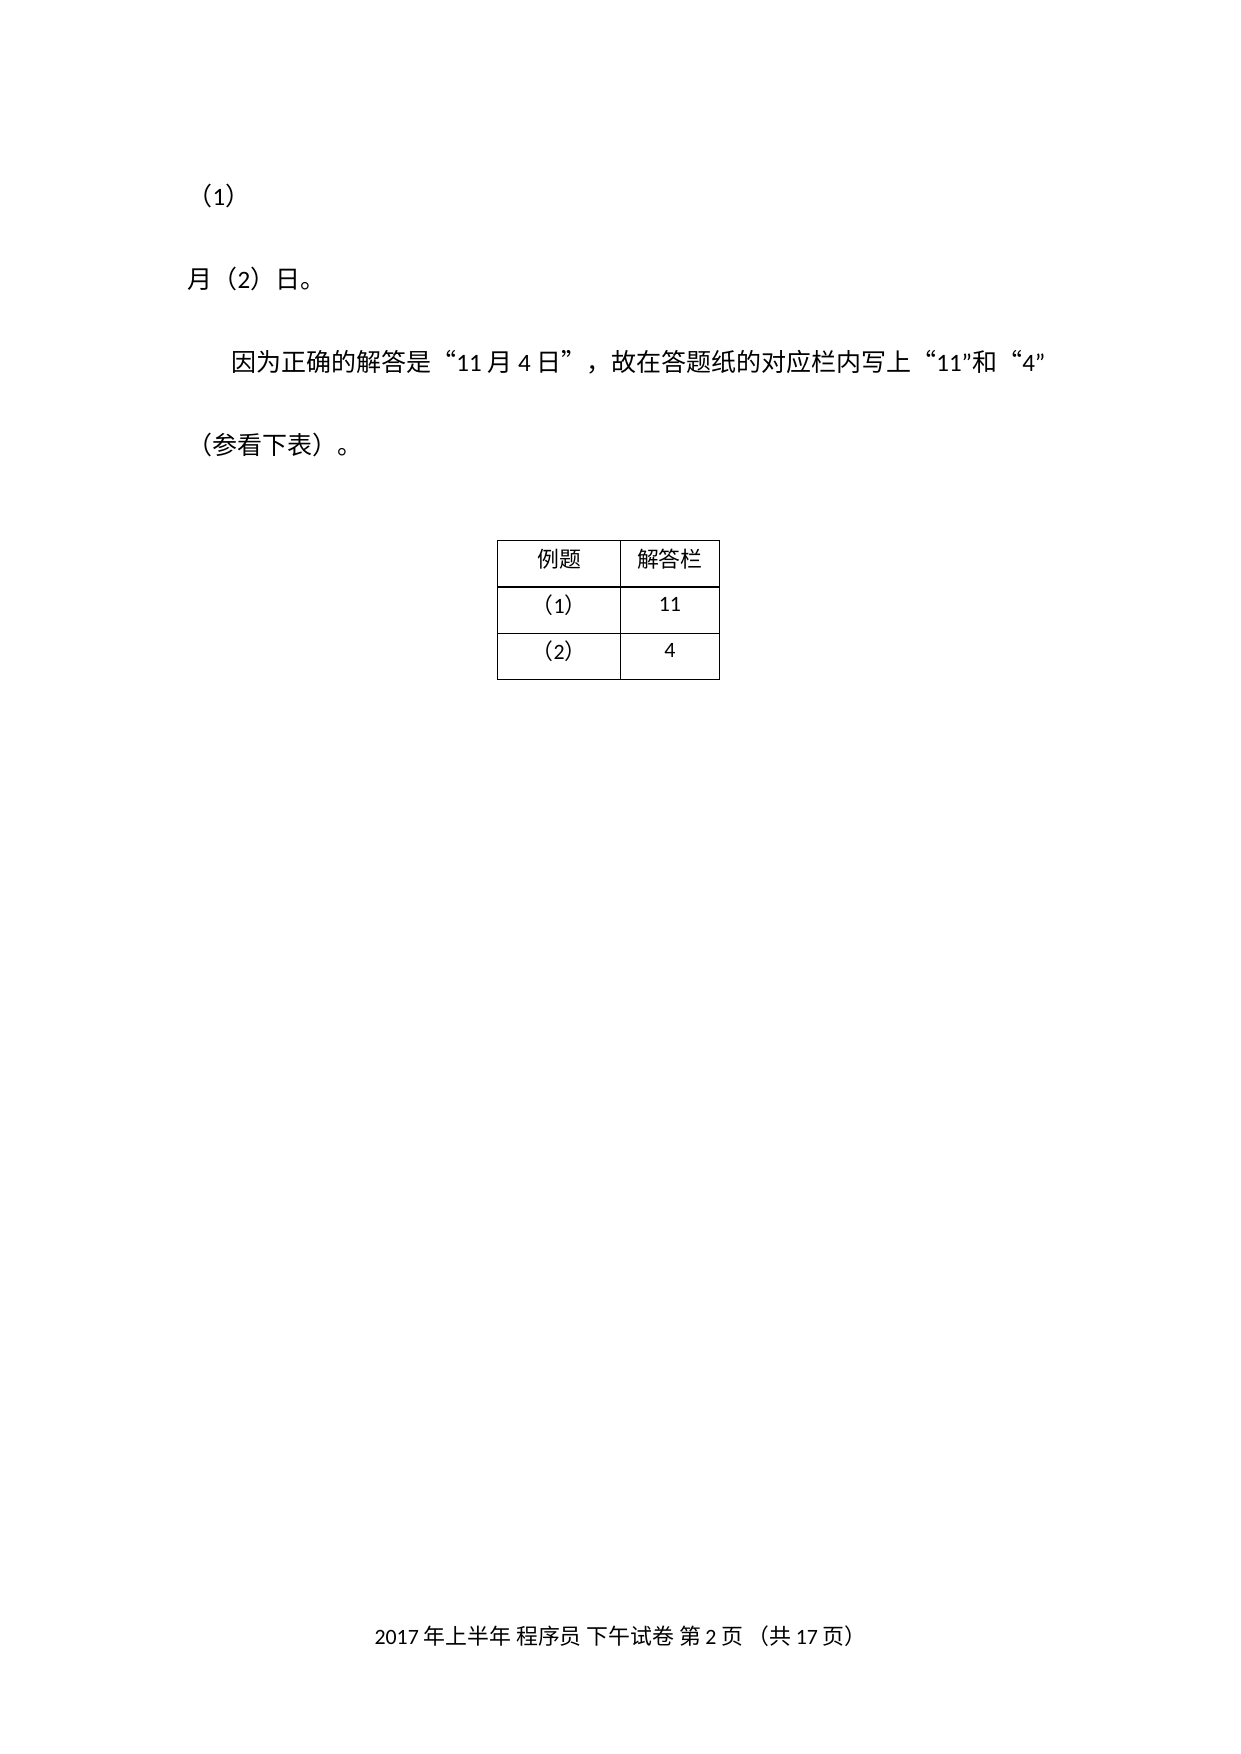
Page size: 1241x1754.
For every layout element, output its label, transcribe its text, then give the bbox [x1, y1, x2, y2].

table_cell （1） [498, 588, 620, 632]
table_cell （2） [498, 634, 620, 678]
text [187, 162, 1053, 227]
text （参看下表）。 [187, 411, 1053, 476]
table_header 例题 [498, 541, 620, 586]
table_cell 4 [621, 634, 719, 678]
text 月（2）日。 [187, 245, 1053, 310]
table_header 解答栏 [621, 541, 719, 586]
table_cell 11 [621, 588, 719, 632]
text 因为正确的解答是“11 月 4 日”，故在答题纸的对应栏内写上“11”和“4” [187, 328, 1053, 393]
